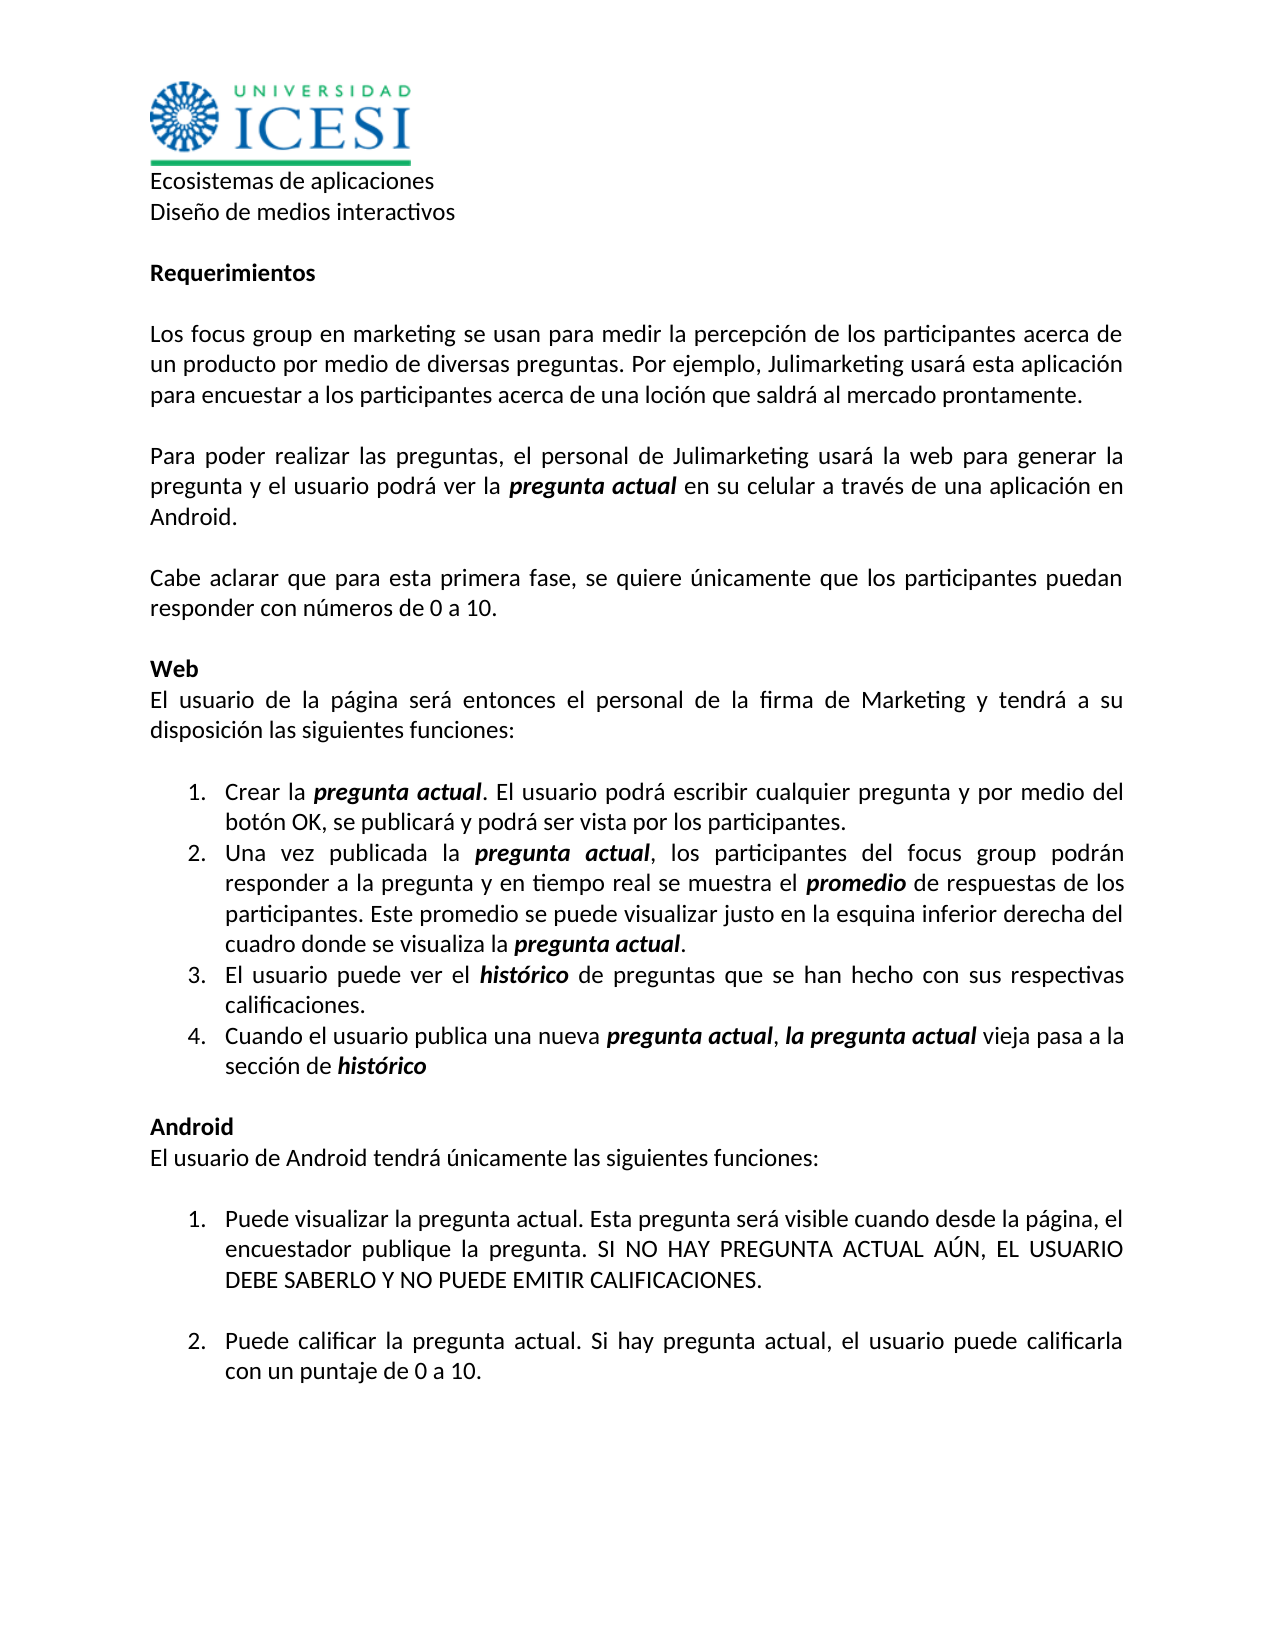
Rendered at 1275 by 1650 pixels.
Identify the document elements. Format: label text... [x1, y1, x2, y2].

text El usuario de la página será entonces el personal de la firma de Marketing y tendrá a su disposición las siguientes funciones: [150, 684, 1125, 745]
text Para poder realizar las preguntas, el personal de Julimarketing usará la web para generar la pregunta y el usuario podrá ver la pregunta actual en su celular a través de una aplicación en Android. [150, 440, 1125, 531]
text Requerimientos [150, 257, 1125, 287]
list Puede visualizar la pregunta actual. Esta pregunta será visible cuando desde la página, el encuestador publique la pregunta. SI NO HAY PREGUNTA ACTUAL AÚN, EL USUARIO DEBE SABERLO Y NO PUEDE EMITIR CALIFICACIONES. [187, 1203, 1125, 1294]
list El usuario puede ver el histórico de preguntas que se han hecho con sus respectivas calificaciones. [187, 959, 1125, 1020]
text El usuario de Android tendrá únicamente las siguientes funciones: [150, 1142, 1125, 1172]
list Una vez publicada la pregunta actual, los participantes del focus group podrán responder a la pregunta y en tiempo real se muestra el promedio de respuestas de los participantes. Este promedio se puede visualizar justo en la esquina inferior derecha del cuadro donde se visualiza la pregunta actual. [187, 837, 1125, 959]
text Web [150, 653, 1125, 684]
text Los focus group en marketing se usan para medir la percepción de los participantes acerca de un producto por medio de diversas preguntas. Por ejemplo, Julimarketing usará esta aplicación para encuestar a los participantes acerca de una loción que saldrá al mercado prontamente. [150, 318, 1125, 409]
picture [150, 73, 411, 166]
list Cuando el usuario publica una nueva pregunta actual, la pregunta actual vieja pasa a la sección de histórico [187, 1020, 1125, 1081]
text Cabe aclarar que para esta primera fase, se quiere únicamente que los participantes puedan responder con números de 0 a 10. [150, 562, 1125, 623]
list Crear la pregunta actual. El usuario podrá escribir cualquier pregunta y por medio del botón OK, se publicará y podrá ser vista por los participantes. [187, 776, 1125, 837]
text Android [150, 1111, 1125, 1142]
list Puede calificar la pregunta actual. Si hay pregunta actual, el usuario puede calificarla con un puntaje de 0 a 10. [187, 1325, 1125, 1386]
